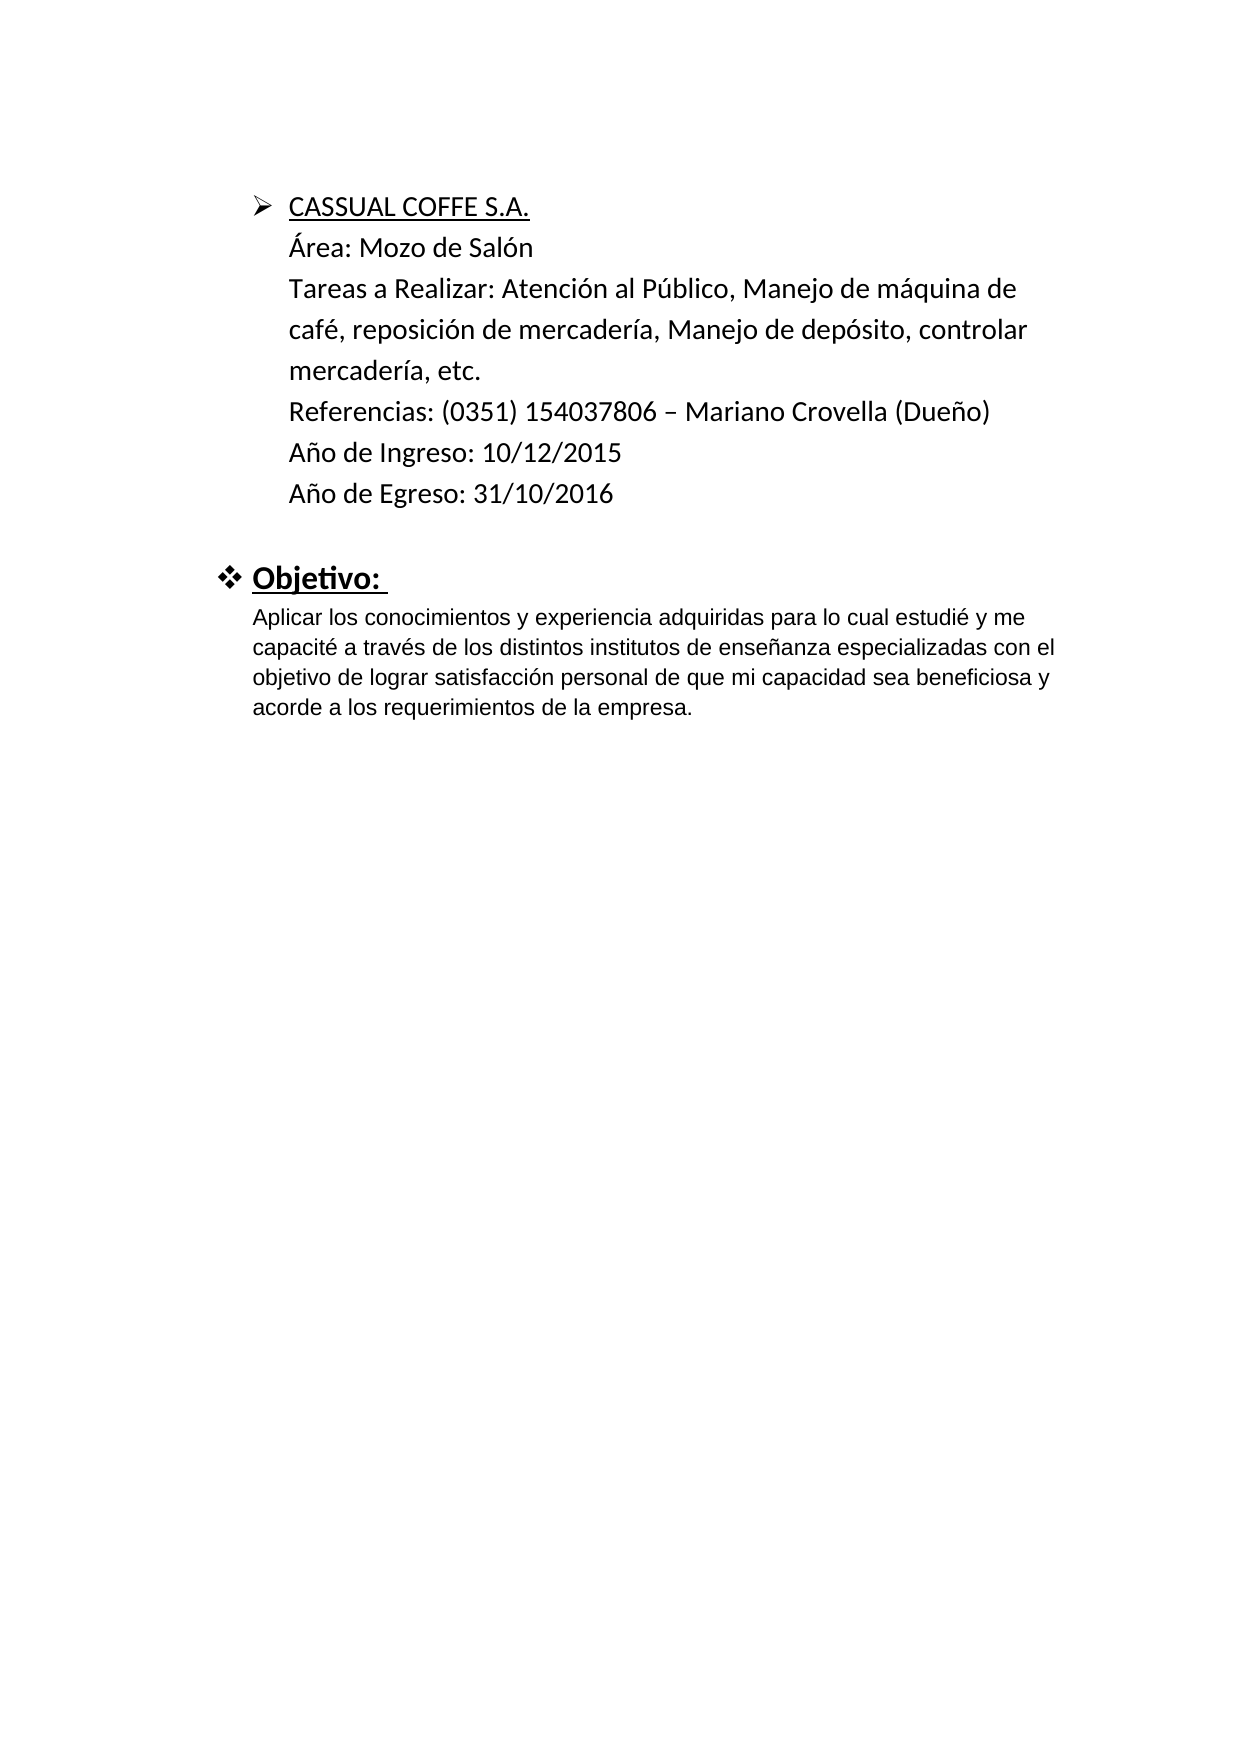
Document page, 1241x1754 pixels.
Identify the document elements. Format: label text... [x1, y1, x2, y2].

list Referencias: (0351) 154037806 – Mariano Crovella (Dueño) [289, 393, 1063, 429]
list CASSUAL COFFE S.A. [251, 188, 1063, 224]
list Tareas a Realizar: Atención al Público, Manejo de máquina de café, reposición de mercadería, Manejo de depósito, controlar mercadería, etc. [289, 270, 1063, 388]
list Año de Ingreso: 10/12/2015 [289, 434, 1063, 470]
list Área: Mozo de Salón [289, 229, 1063, 265]
list Aplicar los conocimientos y experiencia adquiridas para lo cual estudié y me capacité a través de los distintos institutos de enseñanza especializadas con el objetivo de lograr satisfacción personal de que mi capacidad sea beneficiosa y acorde a los requerimientos de la empresa. [252, 604, 1063, 721]
list Objetivo: [215, 557, 1063, 598]
list Año de Egreso: 31/10/2016 [289, 475, 1063, 511]
